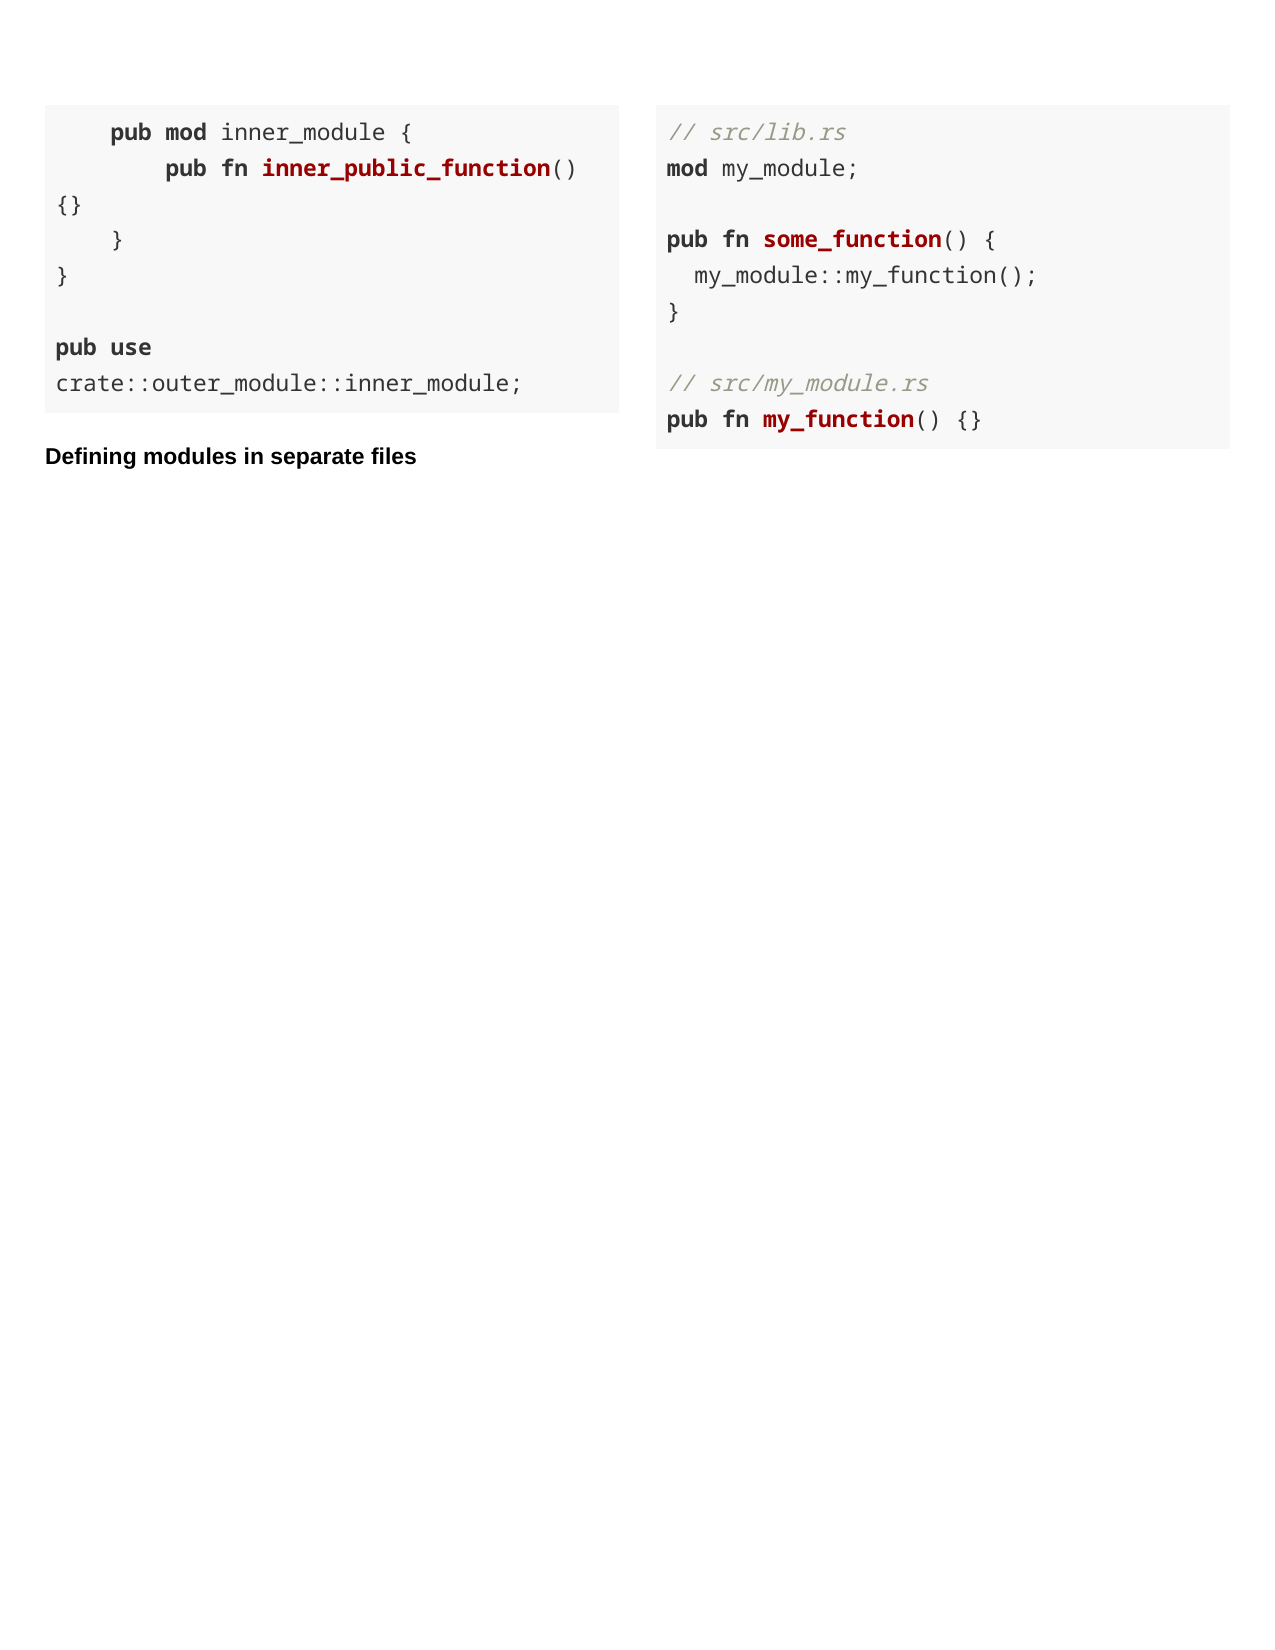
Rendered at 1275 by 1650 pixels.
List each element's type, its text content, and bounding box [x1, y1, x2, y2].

table_header // src/lib.rs mod my_module; pub fn some_function() { my_module::my_function(); } // src/my_module.rs pub fn my_function() {} [656, 105, 1230, 449]
table_header mod outer_module { pub mod inner_module { pub fn inner_public_function() {} } } pub use crate::outer_module::inner_module; [45, 105, 619, 413]
text Defining modules in separate files [45, 443, 619, 469]
